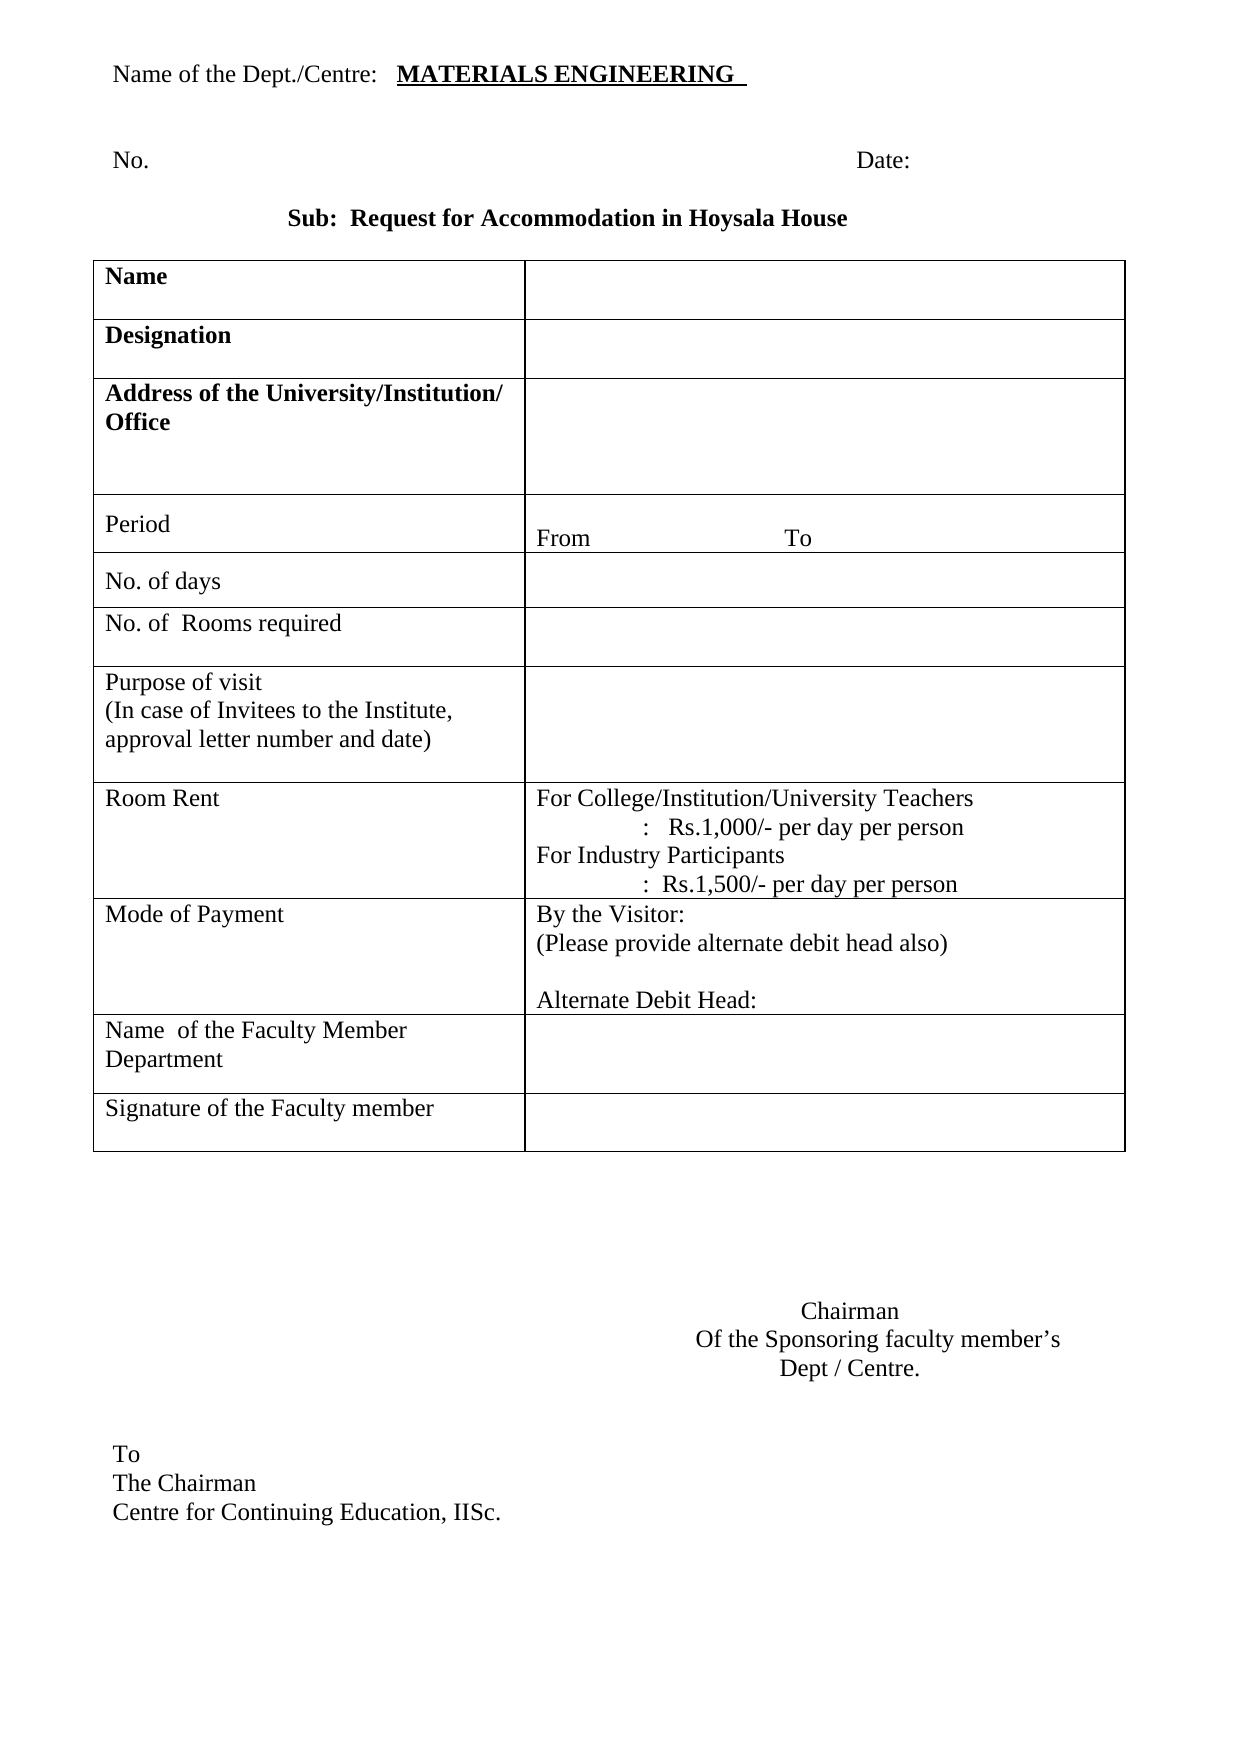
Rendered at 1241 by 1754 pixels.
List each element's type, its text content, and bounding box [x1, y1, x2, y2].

table_cell No. of days [94, 553, 524, 607]
table_cell [526, 1094, 1124, 1151]
table_cell Purpose of visit (In case of Invitees to the Institute, approval letter number and date) [94, 667, 524, 782]
text The Chairman [112, 1468, 1212, 1497]
table_cell [526, 667, 1124, 782]
text Chairman [112, 1296, 1212, 1324]
table_cell From To [526, 495, 1124, 552]
table_cell [526, 320, 1124, 377]
table_cell [526, 553, 1124, 607]
table_cell Room Rent [94, 783, 524, 898]
table_cell [526, 379, 1124, 493]
text Name of the Dept./Centre: MATERIALS ENGINEERING [112, 59, 1212, 88]
table_cell Name of the Faculty Member Department [94, 1015, 524, 1092]
table_cell Signature of the Faculty member [94, 1094, 524, 1151]
text Of the Sponsoring faculty member’s Dept / Centre. [487, 1324, 1212, 1382]
table_header [526, 261, 1124, 319]
text To [112, 1439, 1212, 1468]
table_cell For College/Institution/University Teachers : Rs.1,000/- per day per person For Industry Participants : Rs.1,500/- per day per person [526, 783, 1124, 898]
text No. Date: [112, 145, 1212, 174]
table_cell Address of the University/Institution/ Office [94, 379, 524, 493]
table_cell [526, 608, 1124, 666]
table_header Name [94, 261, 524, 319]
text Sub: Request for Accommodation in Hoysala House [112, 203, 1212, 232]
table_cell No. of Rooms required [94, 608, 524, 666]
table_cell [526, 1015, 1124, 1092]
text Centre for Continuing Education, IISc. [112, 1497, 1212, 1526]
table_cell By the Visitor: (Please provide alternate debit head also) Alternate Debit Head: [526, 899, 1124, 1014]
table_cell Designation [94, 320, 524, 377]
table_cell Period [94, 495, 524, 552]
table_cell Mode of Payment [94, 899, 524, 1014]
